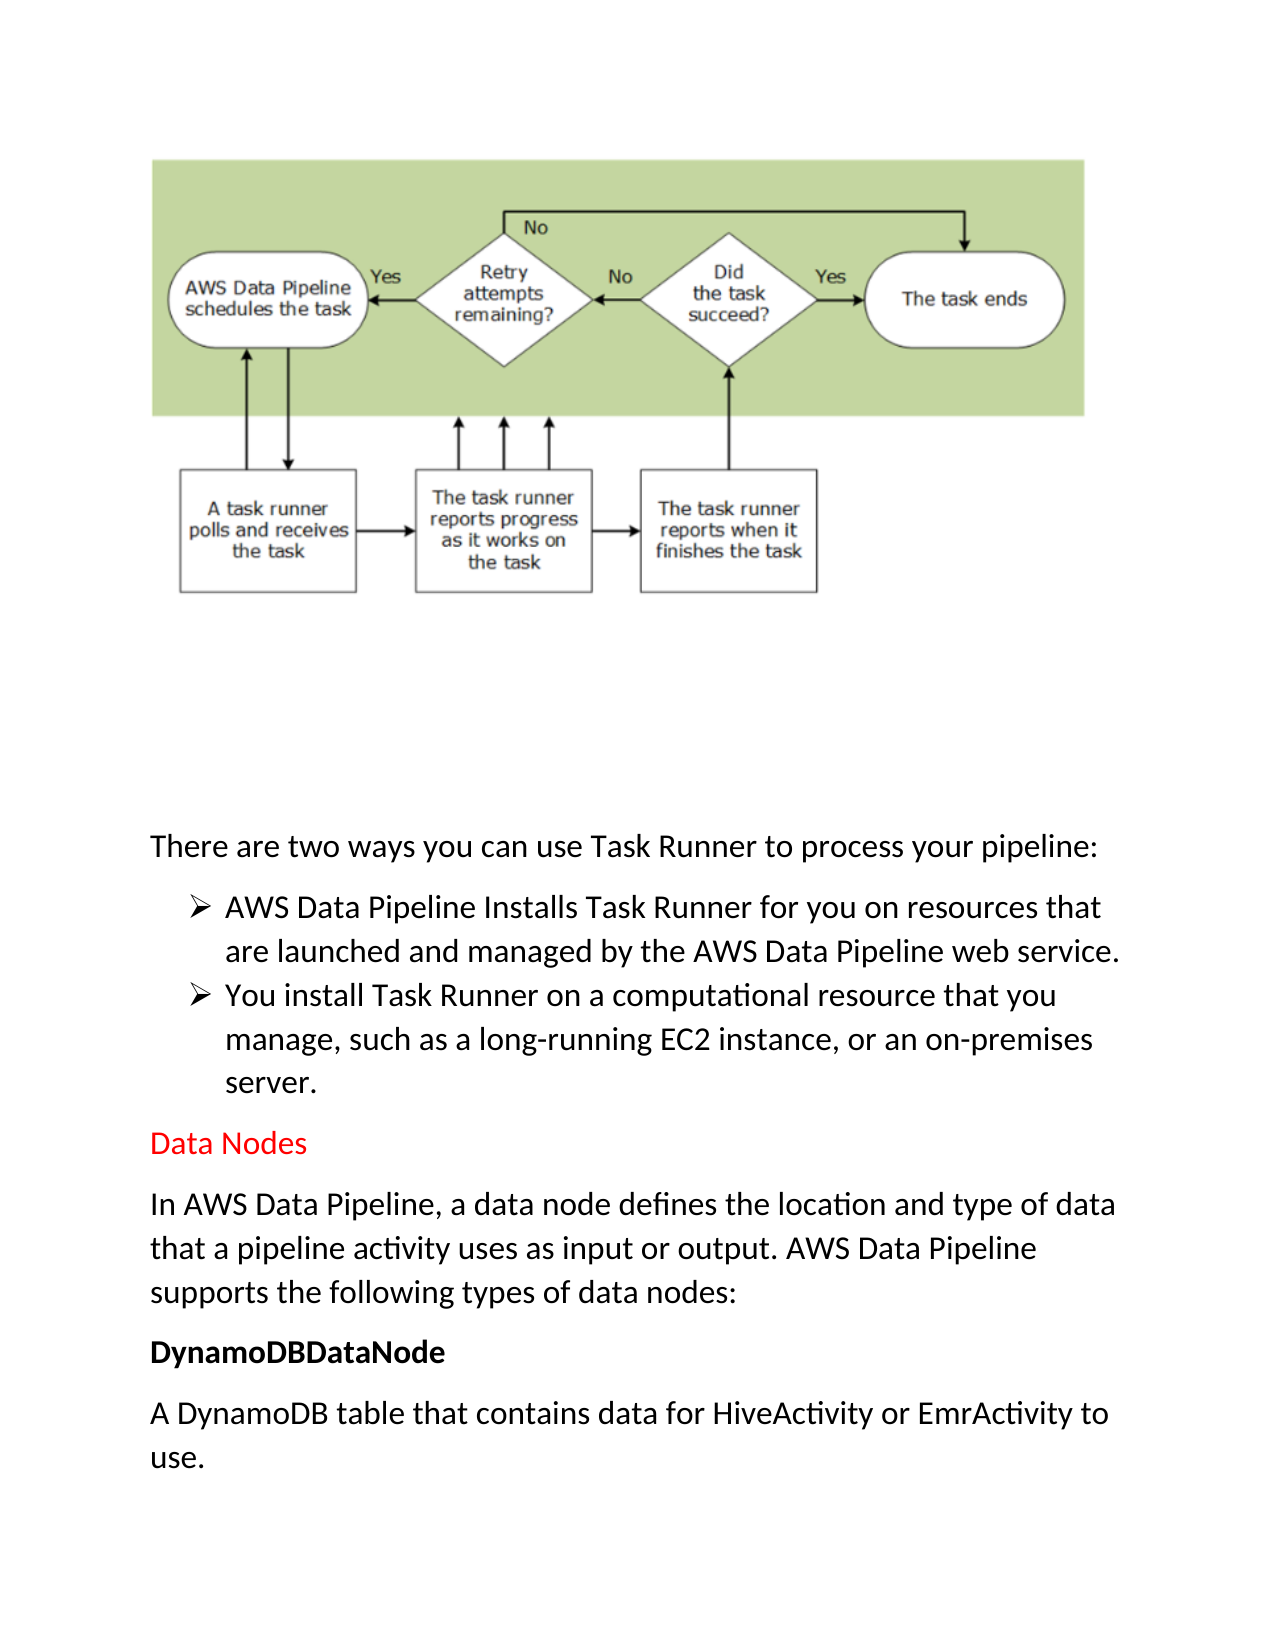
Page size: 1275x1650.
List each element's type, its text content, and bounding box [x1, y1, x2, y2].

picture [150, 150, 1125, 625]
list You install Task Runner on a computational resource that you manage, such as a long-running EC2 instance, or an on-premises server. [187, 974, 1125, 1102]
list AWS Data Pipeline Installs Task Runner for you on resources that are launched and managed by the AWS Data Pipeline web service. [187, 886, 1125, 970]
text Data Nodes [150, 1122, 1125, 1163]
text A DynamoDB table that contains data for HiveActivity or EmrActivity to use. [150, 1392, 1125, 1477]
text DynamoDBDataNode [150, 1331, 1125, 1372]
text There are two ways you can use Task Runner to process your pipeline: [150, 825, 1125, 866]
text In AWS Data Pipeline, a data node defines the location and type of data that a pipeline activity uses as input or output. AWS Data Pipeline supports the following types of data nodes: [150, 1183, 1125, 1311]
